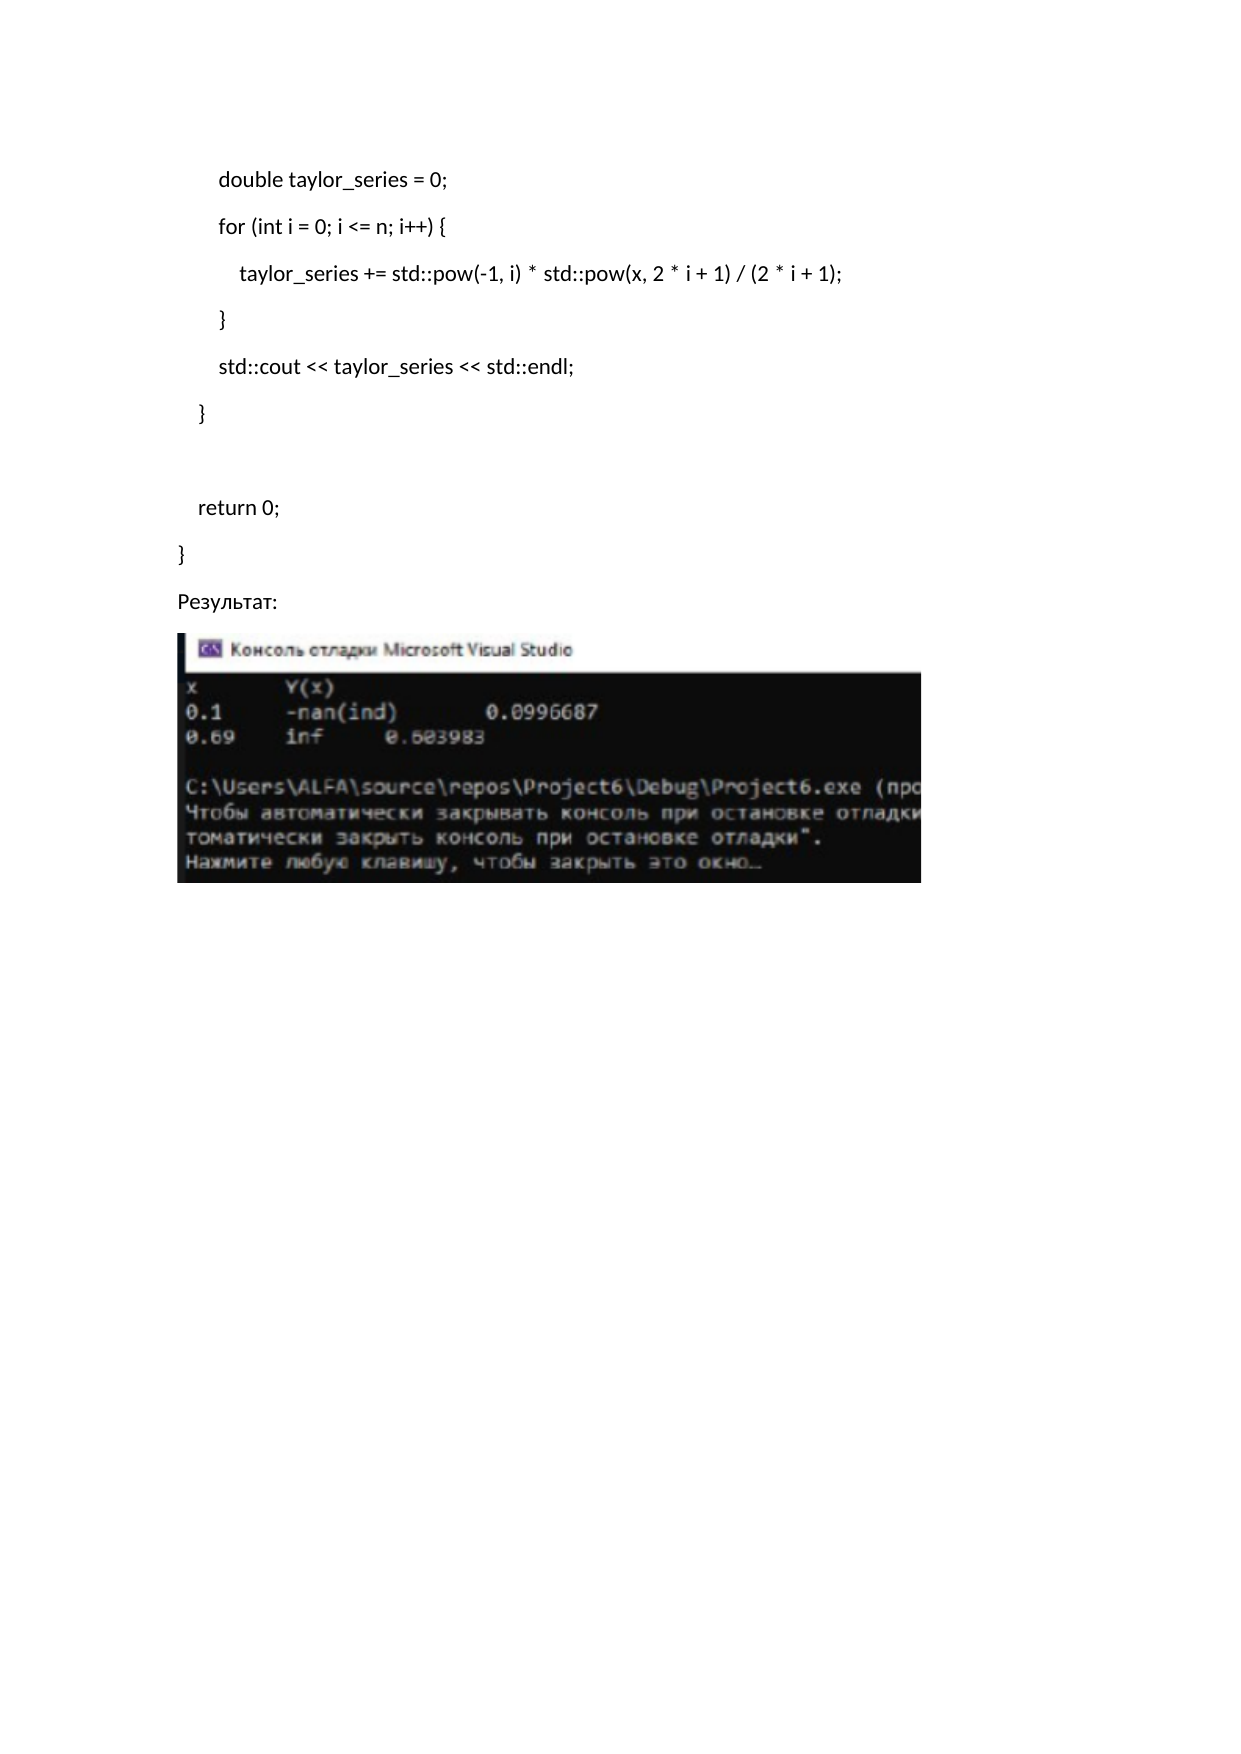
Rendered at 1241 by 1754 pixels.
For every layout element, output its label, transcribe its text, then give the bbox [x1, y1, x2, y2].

text for (int i = 0; i <= n; i++) { [177, 212, 1152, 240]
text taylor_series += std::pow(-1, i) * std::pow(x, 2 * i + 1) / (2 * i + 1); [177, 259, 1152, 287]
text double taylor_series = 0; [177, 165, 1152, 193]
text } [177, 399, 1152, 427]
text } [177, 540, 1152, 568]
text } [177, 306, 1152, 334]
text Результат: [177, 587, 1152, 615]
text return 0; [177, 493, 1152, 521]
text std::cout << taylor_series << std::endl; [177, 352, 1152, 381]
picture [177, 633, 922, 883]
